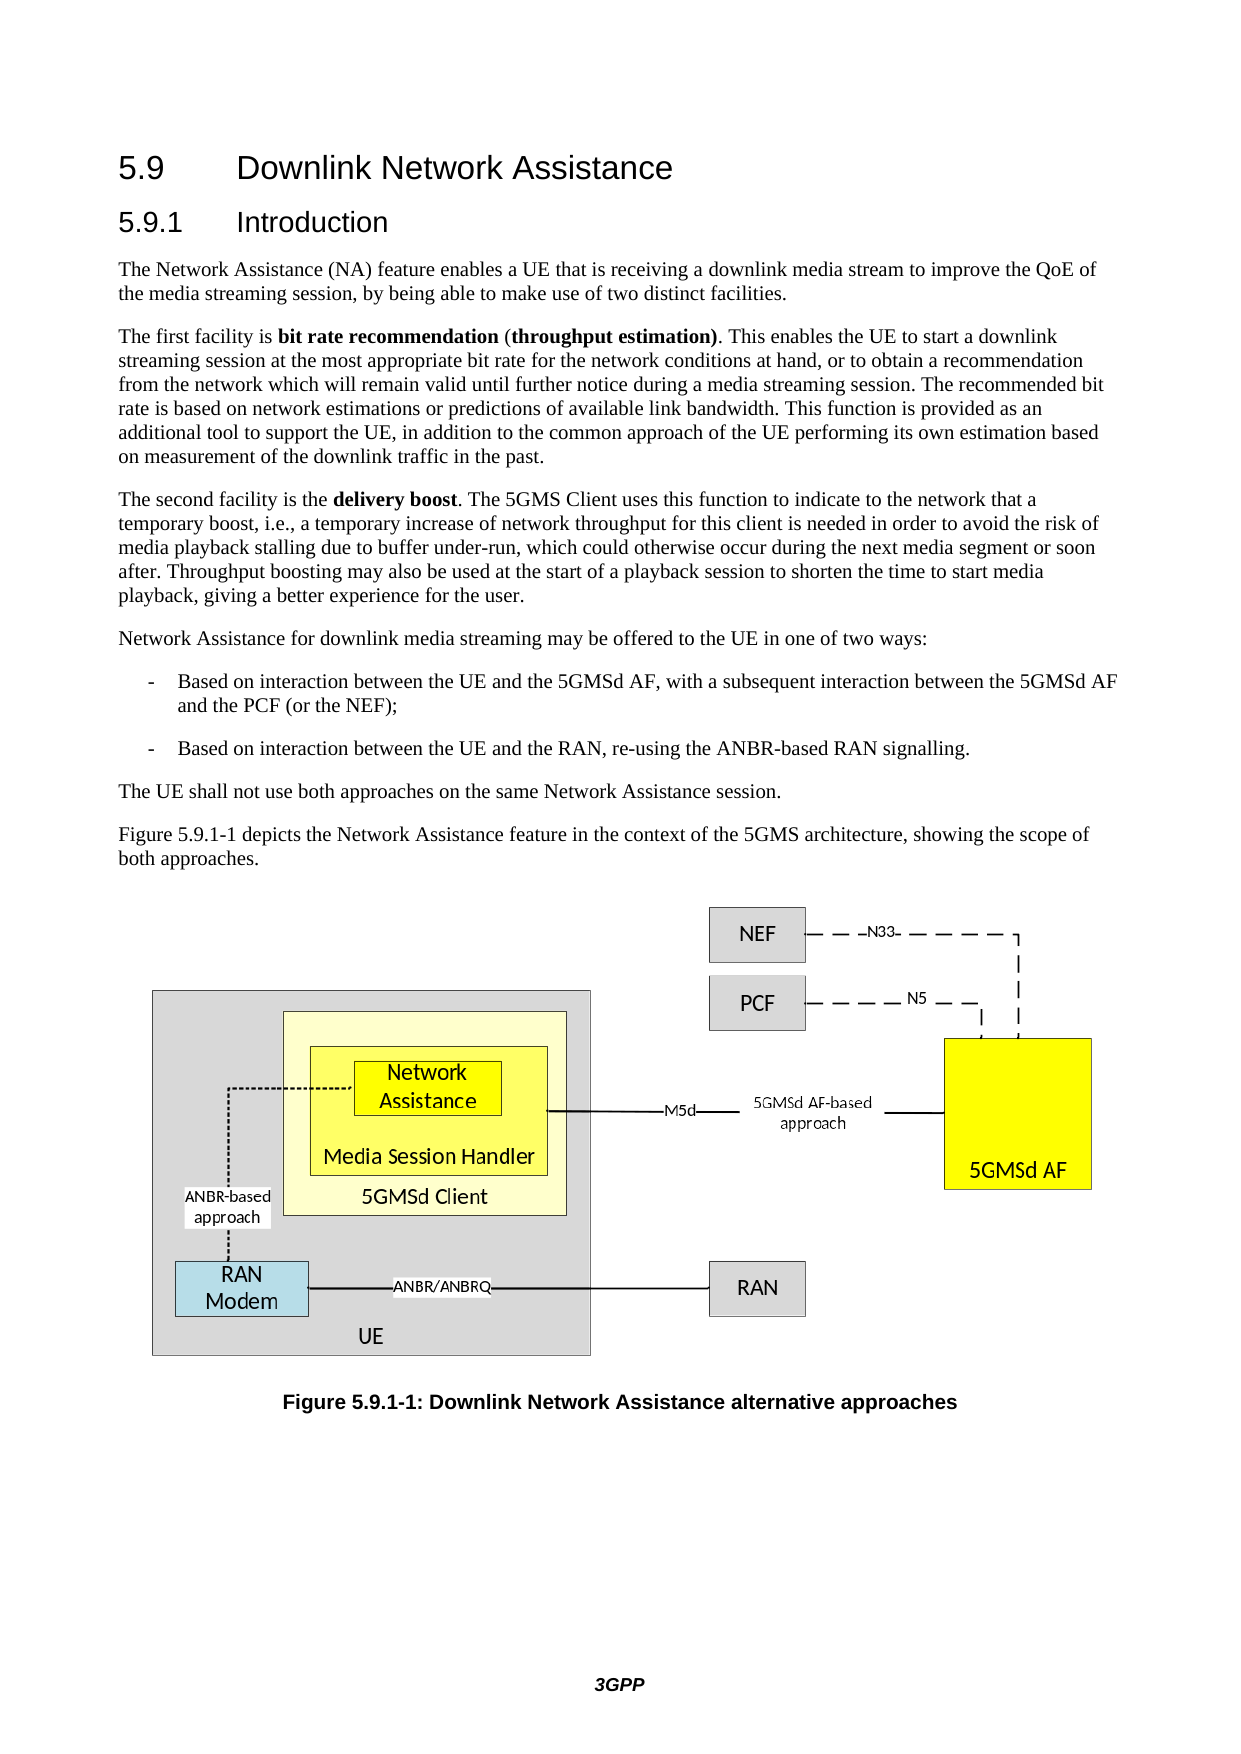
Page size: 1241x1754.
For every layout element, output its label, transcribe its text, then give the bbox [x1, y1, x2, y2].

text The second facility is the delivery boost. The 5GMS Client uses this function to indicate to the network that a temporary boost, i.e., a temporary increase of network throughput for this client is needed in order to avoid the risk of media playback stalling due to buffer under-run, which could otherwise occur during the next media segment or soon after. Throughput boosting may also be used at the start of a playback session to shorten the time to start media playback, giving a better experience for the user. [118, 487, 1122, 607]
text - Based on interaction between the UE and the RAN, re-using the ANBR-based RAN signalling. [148, 736, 1122, 760]
text Figure 5.9.1-1 depicts the Network Assistance feature in the context of the 5GMS architecture, showing the scope of both approaches. [118, 822, 1122, 870]
text The Network Assistance (NA) feature enables a UE that is receiving a downlink media stream to improve the QoE of the media streaming session, by being able to make use of two distinct facilities. [118, 257, 1122, 305]
text Figure 5.9.1-1: Downlink Network Assistance alternative approaches [118, 1390, 1122, 1414]
text - Based on interaction between the UE and the 5GMSd AF, with a subsequent interaction between the 5GMSd AF and the PCF (or the NEF); [148, 669, 1122, 717]
subtitle 5.9.1 Introduction [118, 205, 1122, 238]
text The first facility is bit rate recommendation (throughput estimation). This enables the UE to start a downlink streaming session at the most appropriate bit rate for the network conditions at hand, or to obtain a recommendation from the network which will remain valid until further notice during a media streaming session. The recommended bit rate is based on network estimations or predictions of available link bandwidth. This function is provided as an additional tool to support the UE, in addition to the common approach of the UE performing its own estimation based on measurement of the downlink traffic in the past. [118, 324, 1122, 468]
text The UE shall not use both approaches on the same Network Assistance session. [118, 779, 1122, 803]
subtitle 5.9 Downlink Network Assistance [118, 148, 1122, 186]
text Network Assistance for downlink media streaming may be offered to the UE in one of two ways: [118, 626, 1122, 650]
